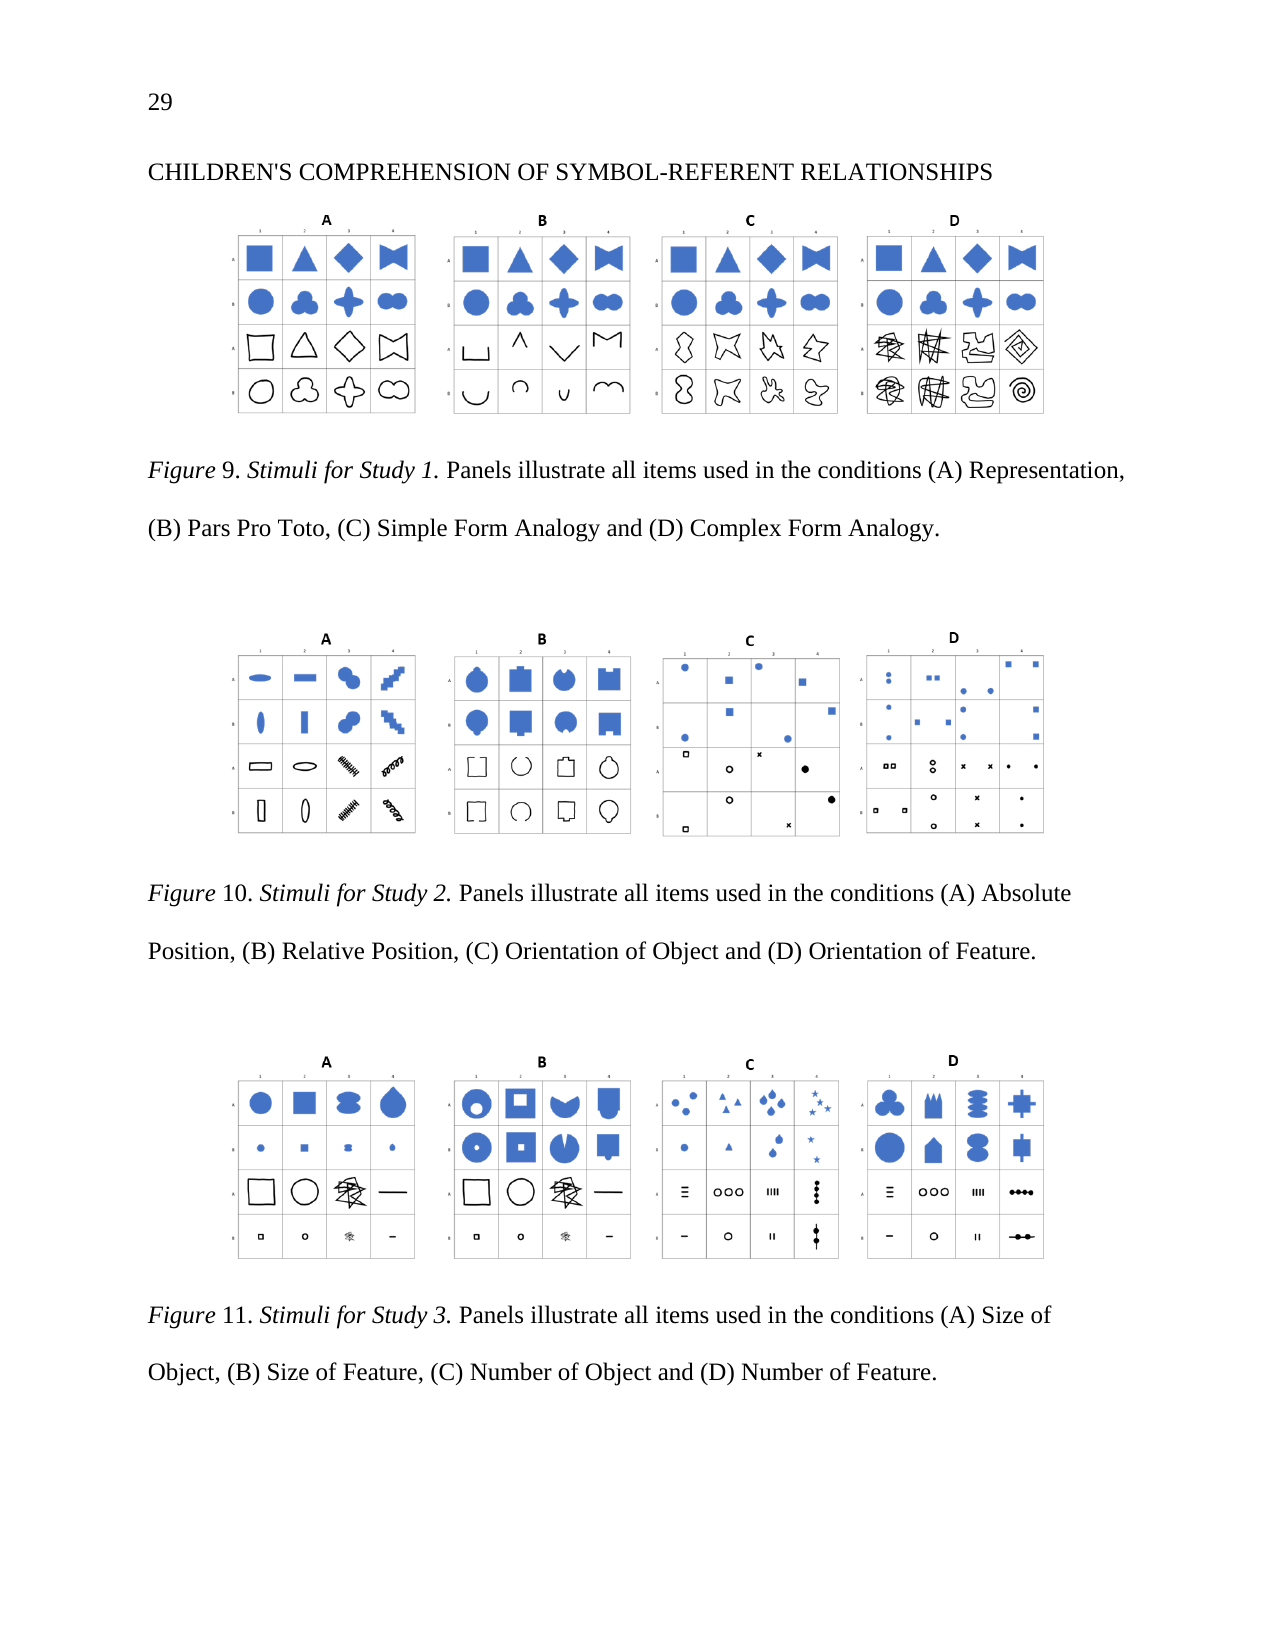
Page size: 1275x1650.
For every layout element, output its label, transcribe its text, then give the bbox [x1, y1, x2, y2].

text Figure 11. Stimuli for Study 3. Panels illustrate all items used in the conditions (A) Size of Object, (B) Size of Feature, (C) Number of Object and (D) Number of Feature. [148, 1300, 1127, 1386]
text Figure 9. Stimuli for Study 1. Panels illustrate all items used in the conditions (A) Representation, (B) Pars Pro Toto, (C) Simple Form Analogy and (D) Complex Form Analogy. [148, 455, 1127, 541]
picture [231, 215, 1044, 414]
picture [231, 632, 1044, 837]
picture [231, 1055, 1044, 1259]
text Figure 10. Stimuli for Study 2. Panels illustrate all items used in the conditions (A) Absolute Position, (B) Relative Position, (C) Orientation of Object and (D) Orientation of Feature. [148, 878, 1127, 964]
